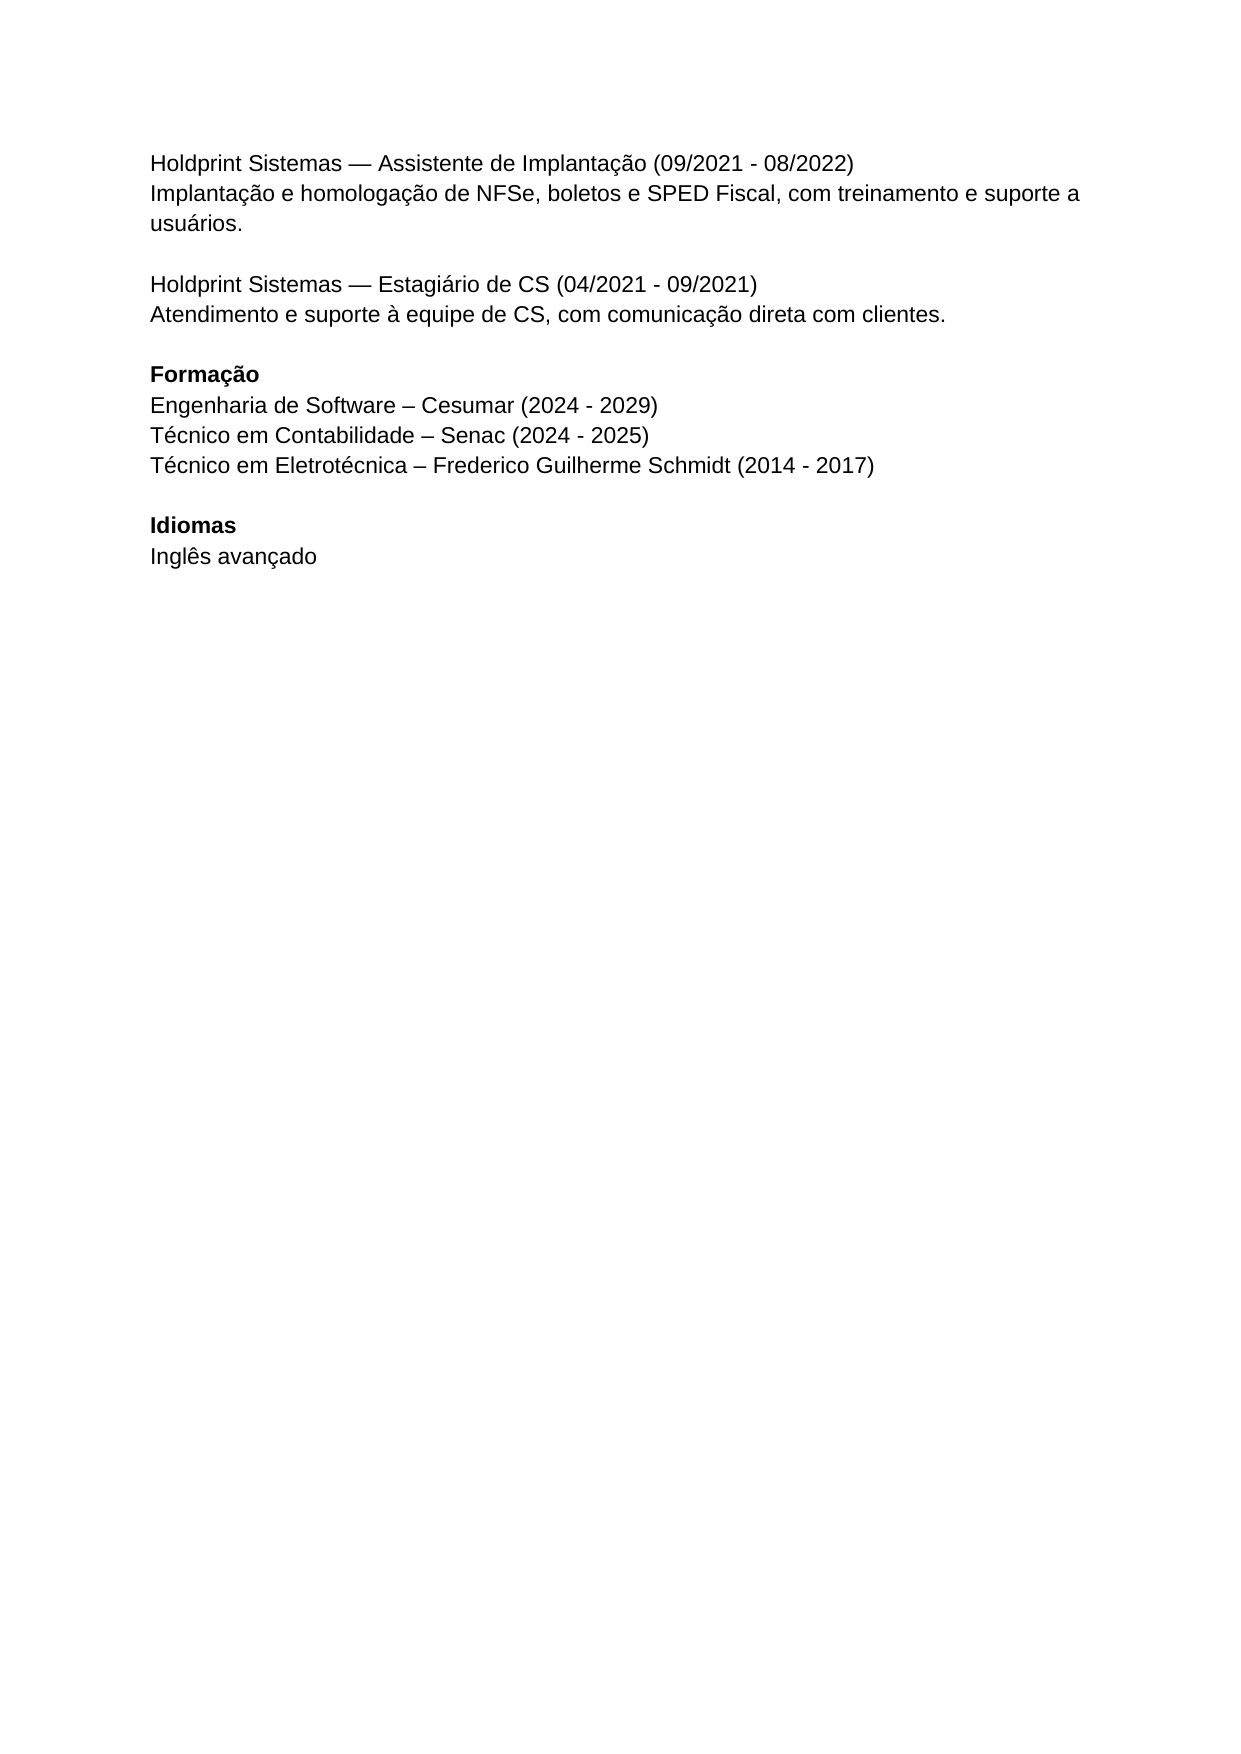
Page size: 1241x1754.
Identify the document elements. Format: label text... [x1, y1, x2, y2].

text Técnico em Eletrotécnica – Frederico Guilherme Schmidt (2014 - 2017) [150, 452, 1090, 478]
text Holdprint Sistemas — Assistente de Implantação (09/2021 - 08/2022) [150, 150, 1090, 176]
text Engenharia de Software – Cesumar (2024 - 2029) [150, 392, 1090, 418]
text Atendimento e suporte à equipe de CS, com comunicação direta com clientes. [150, 301, 1090, 327]
text Inglês avançado [150, 543, 1090, 569]
text Implantação e homologação de NFSe, boletos e SPED Fiscal, com treinamento e suporte a usuários. [150, 180, 1090, 237]
text Holdprint Sistemas — Estagiário de CS (04/2021 - 09/2021) [150, 271, 1090, 297]
text Idiomas [150, 512, 1090, 539]
text Técnico em Contabilidade – Senac (2024 - 2025) [150, 422, 1090, 448]
text Formação [150, 361, 1090, 388]
